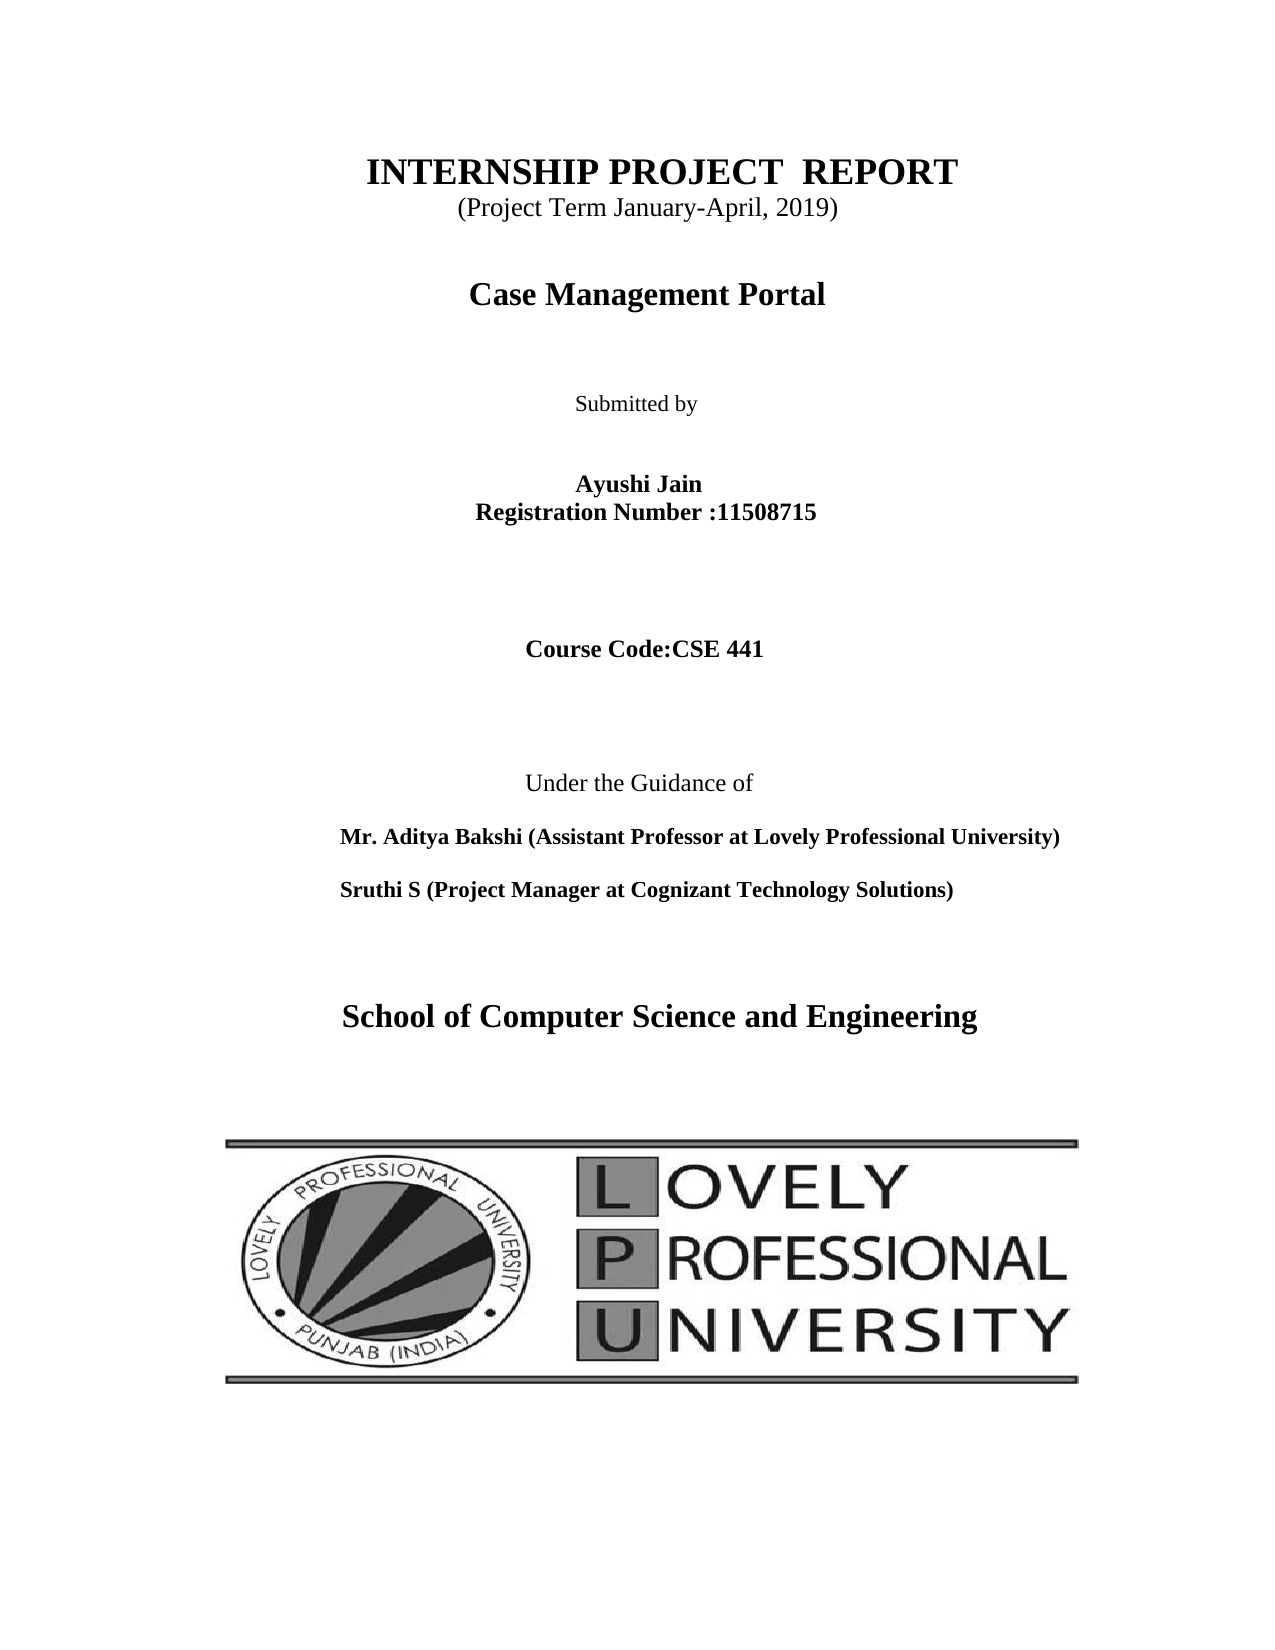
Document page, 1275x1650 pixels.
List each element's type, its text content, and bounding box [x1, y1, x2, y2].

text School of Computer Science and Engineering [342, 997, 1096, 1035]
text Ayushi Jain [571, 469, 707, 497]
text Course Code:CSE 441 [521, 634, 768, 663]
text (Project Term January-April, 2019) [451, 193, 844, 222]
text Under the Guidance of [521, 768, 757, 796]
text Registration Number :11508715 [471, 497, 821, 526]
picture [225, 1139, 1079, 1384]
text INTERNSHIP PROJECT REPORT [361, 150, 963, 193]
text Case Management Portal [462, 274, 832, 313]
text Mr. Aditya Bakshi (Assistant Professor at Lovely Professional University) Sruthi S (Project Manager at Cognizant Technology Solutions) [340, 823, 1072, 902]
text Submitted by [571, 390, 702, 416]
